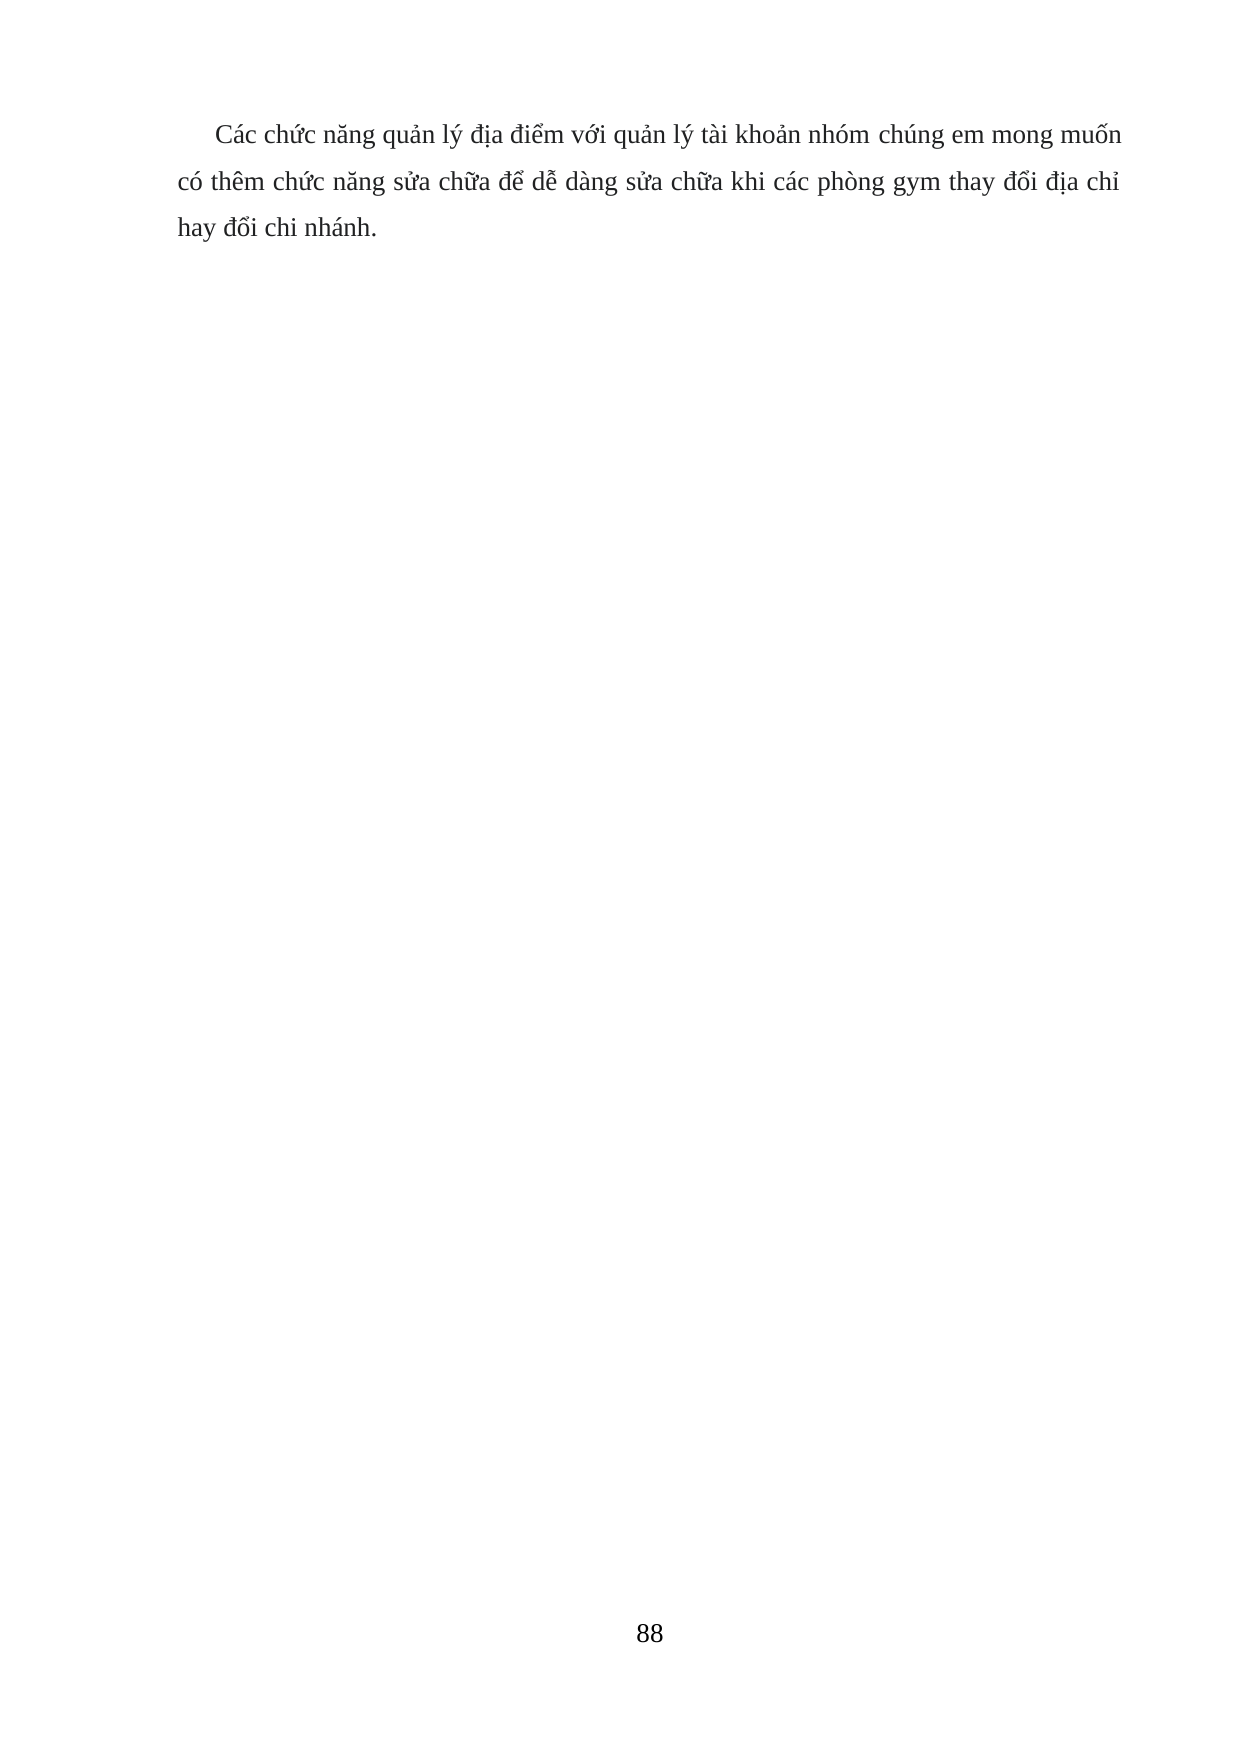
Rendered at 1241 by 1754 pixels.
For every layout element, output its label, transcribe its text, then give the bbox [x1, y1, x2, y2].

text Các chức năng quản lý địa điểm với quản lý tài khoản nhóm chúng em mong muốn có thêm chức năng sửa chữa để dễ dàng sửa chữa khi các phòng gym thay đổi địa chỉ hay đổi chi nhánh. [177, 118, 1122, 243]
